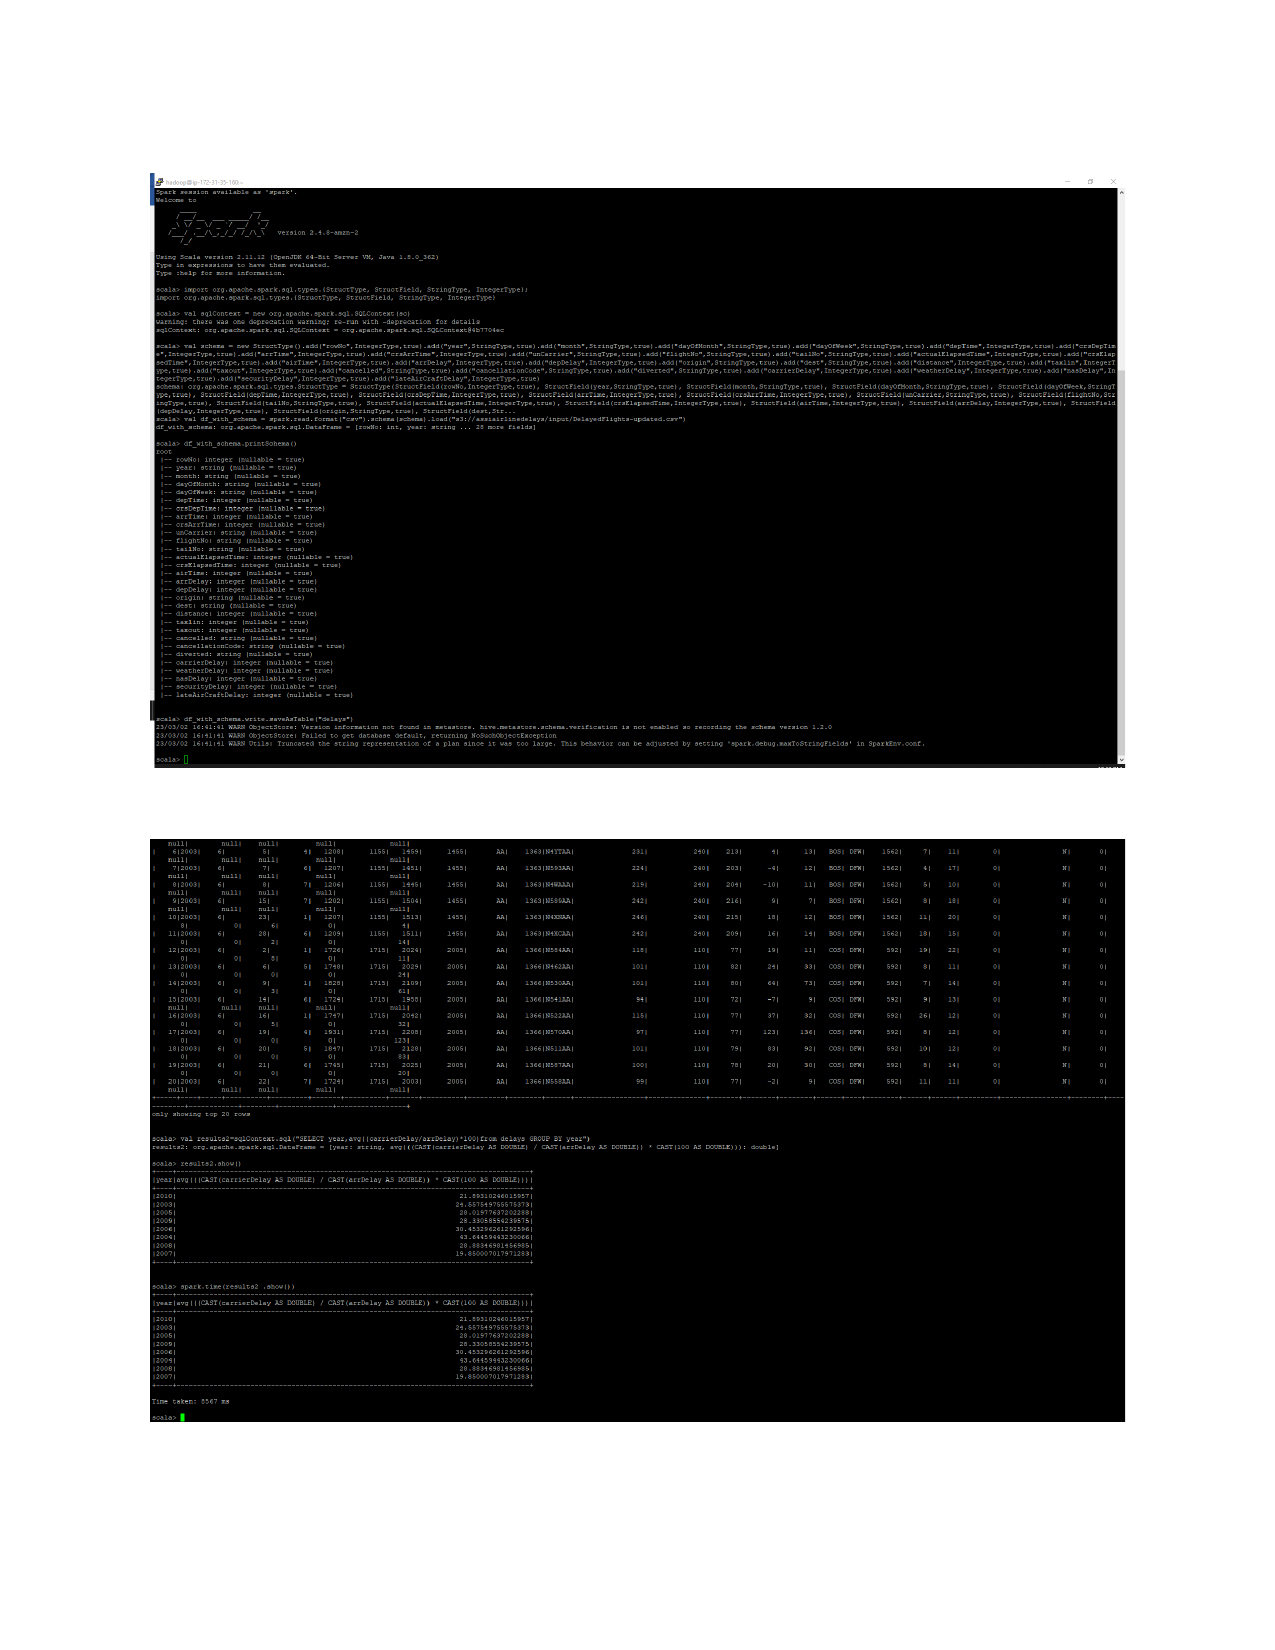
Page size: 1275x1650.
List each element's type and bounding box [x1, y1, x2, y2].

picture [150, 173, 1125, 768]
picture [150, 839, 1125, 1422]
